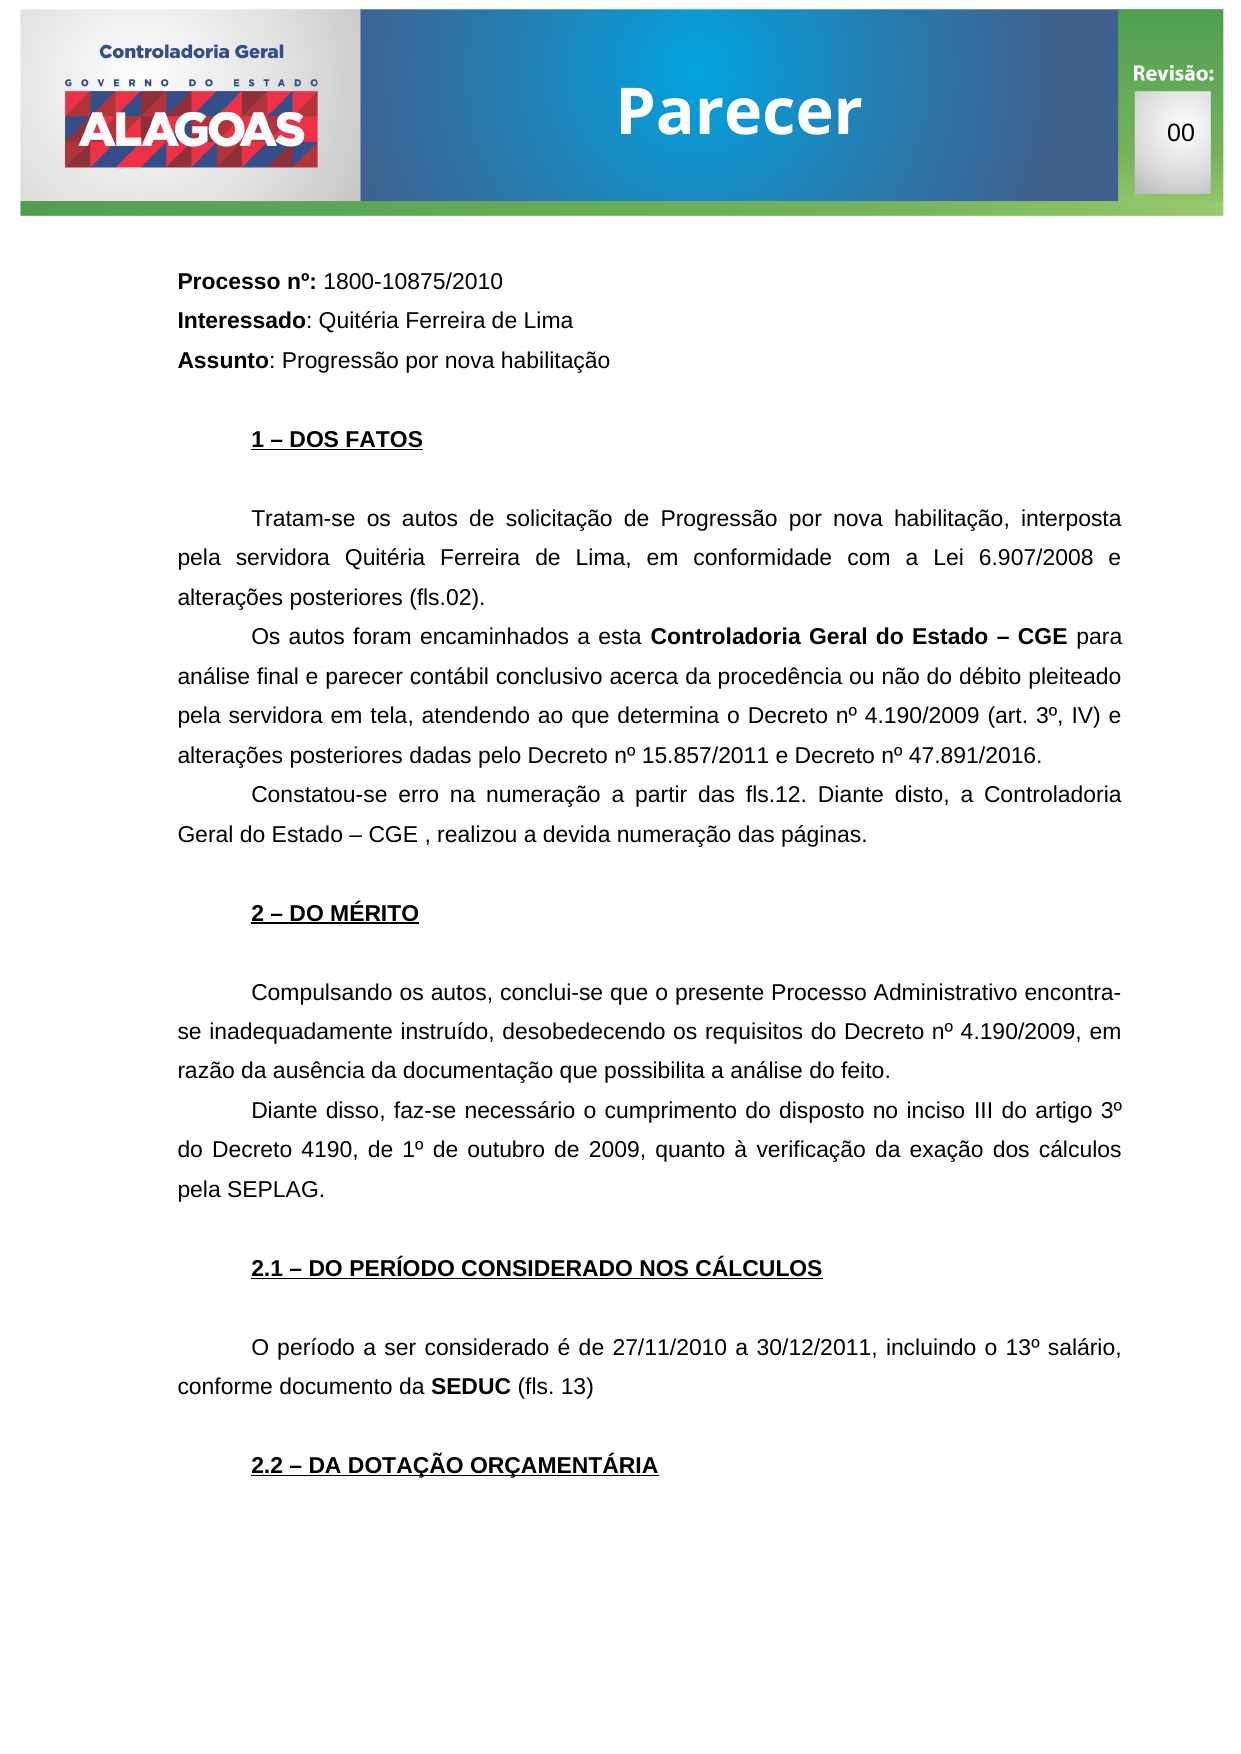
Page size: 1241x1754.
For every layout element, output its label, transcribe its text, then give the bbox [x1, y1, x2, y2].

text Processo nº: 1800-10875/2010 [177, 268, 1122, 294]
text 2.1 – DO PERÍODO CONSIDERADO NOS CÁLCULOS [177, 1255, 1122, 1281]
text Interessado: Quitéria Ferreira de Lima [177, 307, 1122, 334]
text Compulsando os autos, conclui-se que o presente Processo Administrativo encontra-se inadequadamente instruído, desobedecendo os requisitos do Decreto nº 4.190/2009, em razão da ausência da documentação que possibilita a análise do feito. [177, 978, 1122, 1084]
text O período a ser considerado é de 27/11/2010 a 30/12/2011, incluindo o 13º salário, conforme documento da SEDUC (fls. 13) [177, 1334, 1122, 1399]
text 2.2 – DA DOTAÇÃO ORÇAMENTÁRIA [177, 1452, 1122, 1478]
text Constatou-se erro na numeração a partir das fls.12. Diante disto, a Controladoria Geral do Estado – CGE , realizou a devida numeração das páginas. [177, 781, 1122, 847]
text Diante disso, faz-se necessário o cumprimento do disposto no inciso III do artigo 3º do Decreto 4190, de 1º de outubro de 2009, quanto à verificação da exação dos cálculos pela SEPLAG. [177, 1097, 1122, 1202]
text Os autos foram encaminhados a esta Controladoria Geral do Estado – CGE para análise final e parecer contábil conclusivo acerca da procedência ou não do débito pleiteado pela servidora em tela, atendendo ao que determina o Decreto nº 4.190/2009 (art. 3º, IV) e alterações posteriores dadas pelo Decreto nº 15.857/2011 e Decreto nº 47.891/2016. [177, 623, 1122, 768]
text Tratam-se os autos de solicitação de Progressão por nova habilitação, interposta pela servidora Quitéria Ferreira de Lima, em conformidade com a Lei 6.907/2008 e alterações posteriores (fls.02). [177, 505, 1122, 610]
text 1 – DOS FATOS [177, 426, 1122, 452]
picture [20, 9, 1224, 216]
text 2 – DO MÉRITO [177, 899, 1122, 926]
text Assunto: Progressão por nova habilitação [177, 347, 1122, 373]
